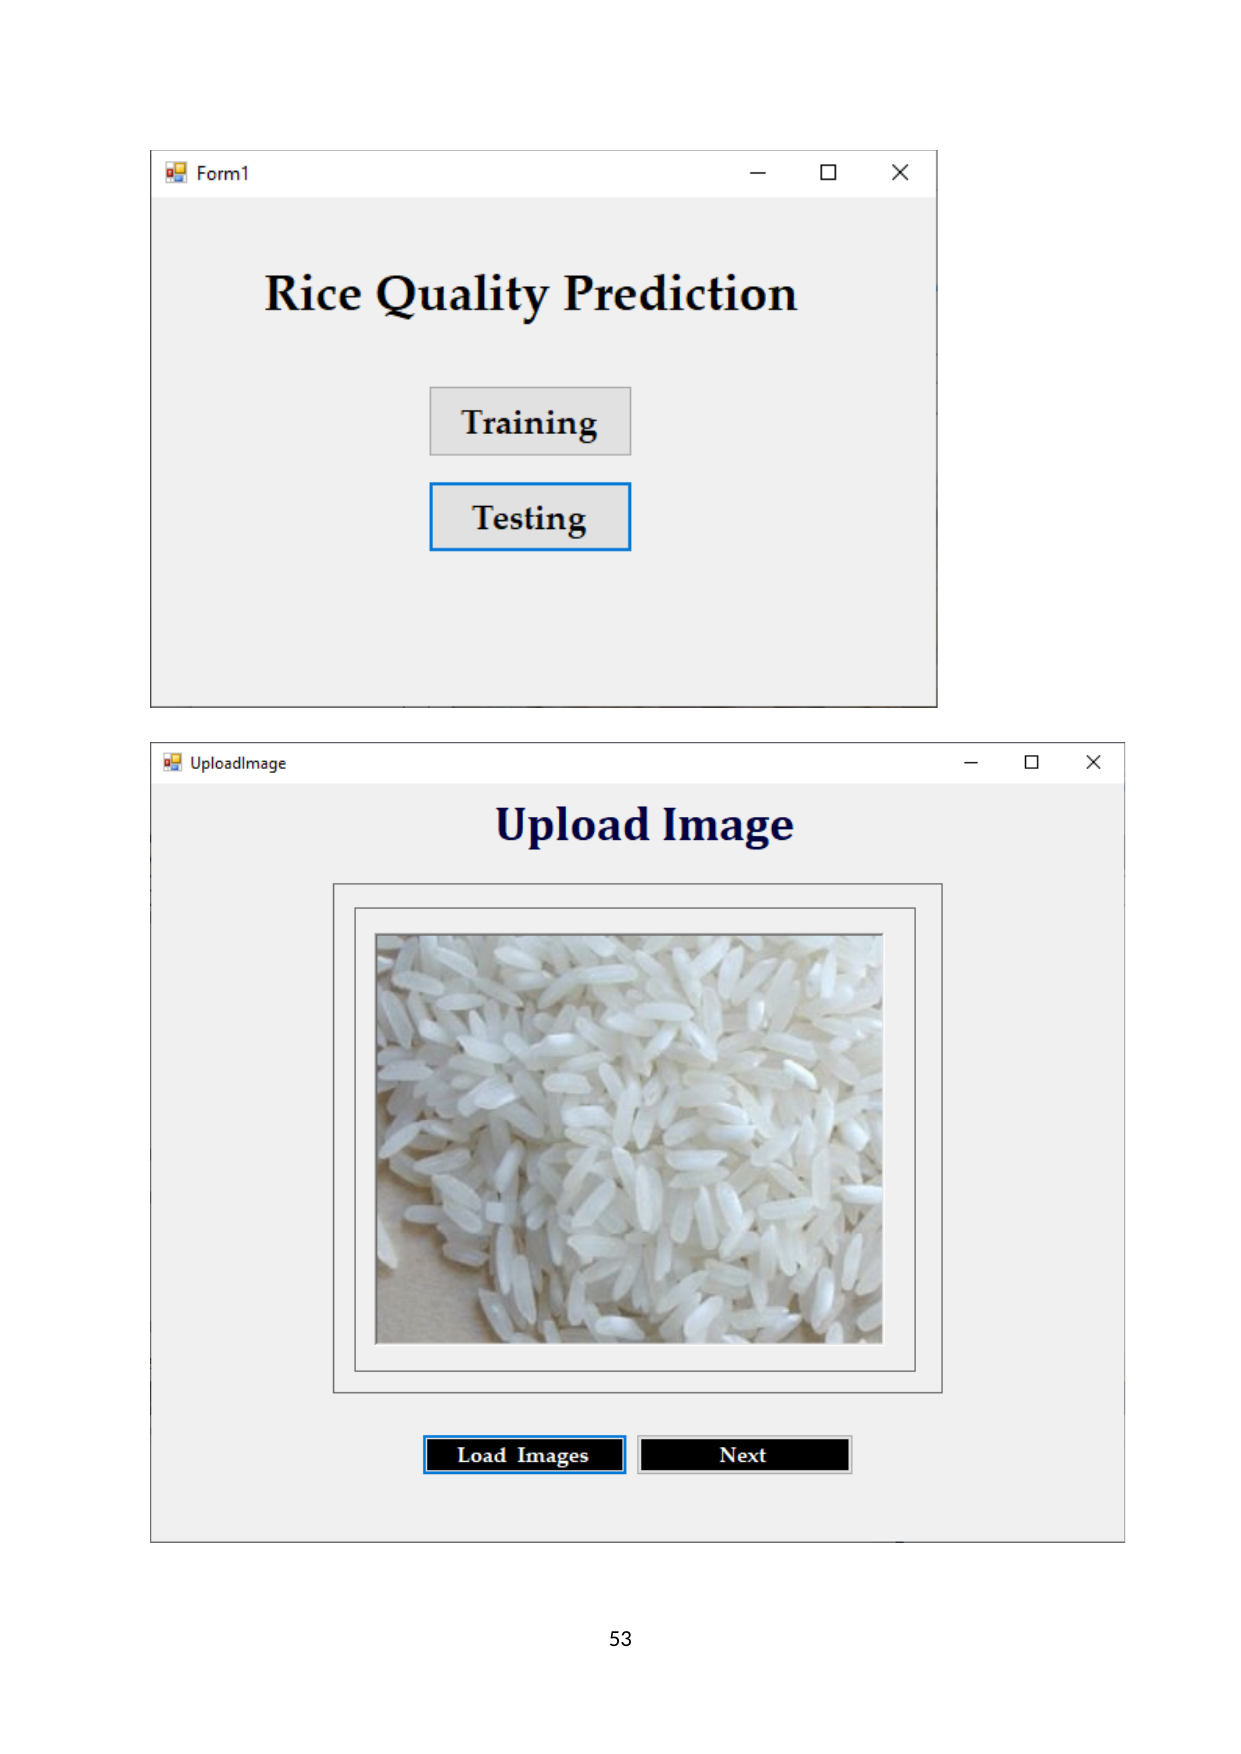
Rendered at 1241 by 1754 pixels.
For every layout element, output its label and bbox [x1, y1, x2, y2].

picture [150, 150, 938, 708]
picture [150, 742, 1125, 1543]
